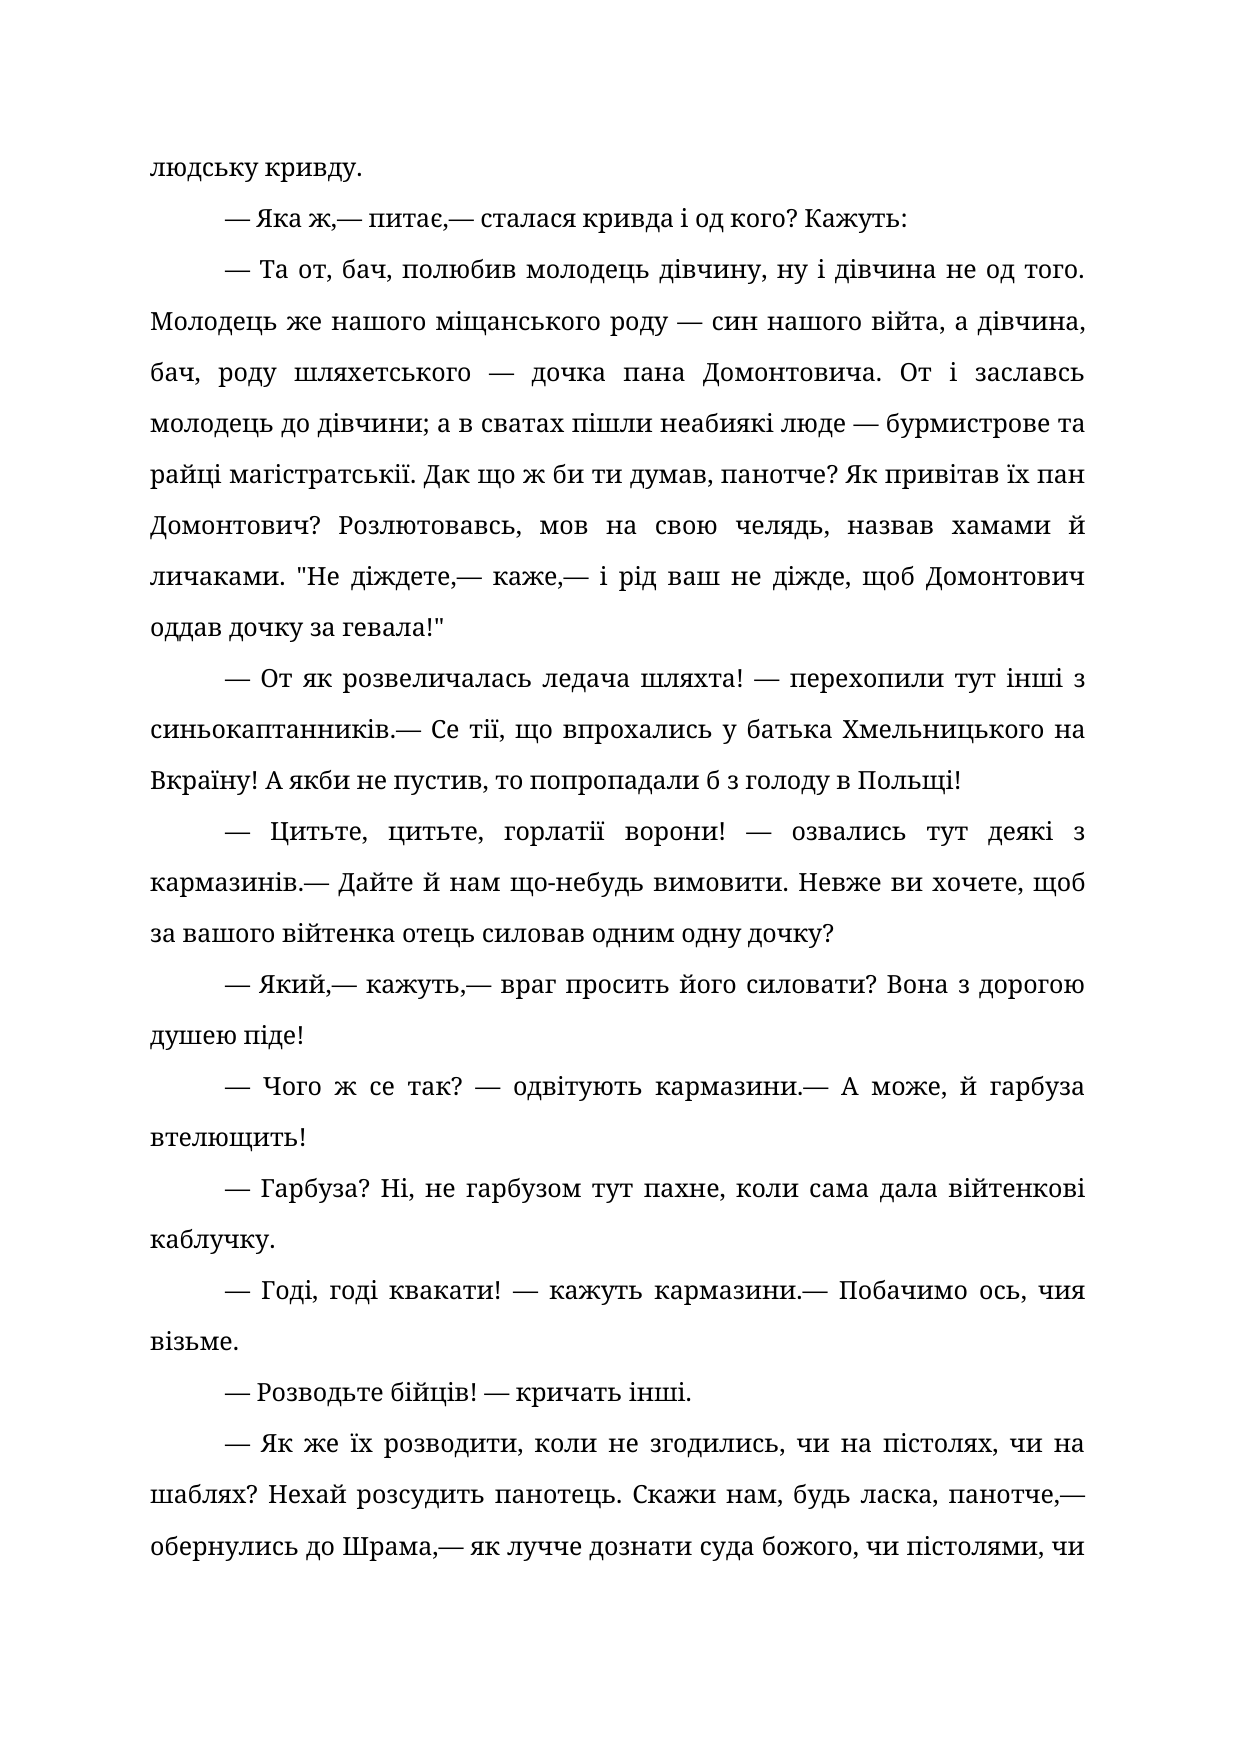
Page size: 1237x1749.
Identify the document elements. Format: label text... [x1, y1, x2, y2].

text — От як розвеличалась ледача шляхта! — перехопили тут інші з синьокаптанників.— Се тії, що впрохались у батька Хмельницького на Вкраїну! А якби не пустив, то попропадали б з голоду в Польщі! [150, 660, 1086, 797]
text — Та от, бач, полюбив молодець дівчину, ну і дівчина не од того. Молодець же нашого міщанського роду — син нашого війта, а дівчина, бач, роду шляхетського — дочка пана Домонтовича. От і заславсь молодець до дівчини; а в сватах пішли неабиякі люде — бурмистрове та райці магістратськії. Дак що ж би ти думав, панотче? Як привітав їх пан Домонтович? Розлютовавсь, мов на свою челядь, назвав хамами й личаками. "Не діждете,— каже,— і рід ваш не діжде, щоб Домонтович оддав дочку за гевала!" [150, 252, 1086, 643]
text — Гарбуза? Ні, не гарбузом тут пахне, коли сама дала війтенкові каблучку. [150, 1171, 1086, 1256]
text — Чого ж се так? — одвітують кармазини.— А може, й гарбуза втелющить! [150, 1069, 1086, 1154]
text — Який,— кажуть,— враг просить його силовати? Вона з дорогою душею піде! [150, 967, 1086, 1052]
text — Яка ж,— питає,— сталася кривда і од кого? Кажуть: [150, 201, 1086, 235]
text — Годі, годі квакати! — кажуть кармазини.— Побачимо ось, чия візьме. [150, 1273, 1086, 1358]
text — Розводьте бійців! — кричать інші. [150, 1375, 1086, 1409]
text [150, 150, 1086, 184]
text — Цитьте, цитьте, горлатії ворони! — озвались тут деякі з кармазинів.— Дайте й нам що-небудь вимовити. Невже ви хочете, щоб за вашого війтенка отець силовав одним одну дочку? [150, 813, 1086, 950]
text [150, 1426, 1086, 1562]
